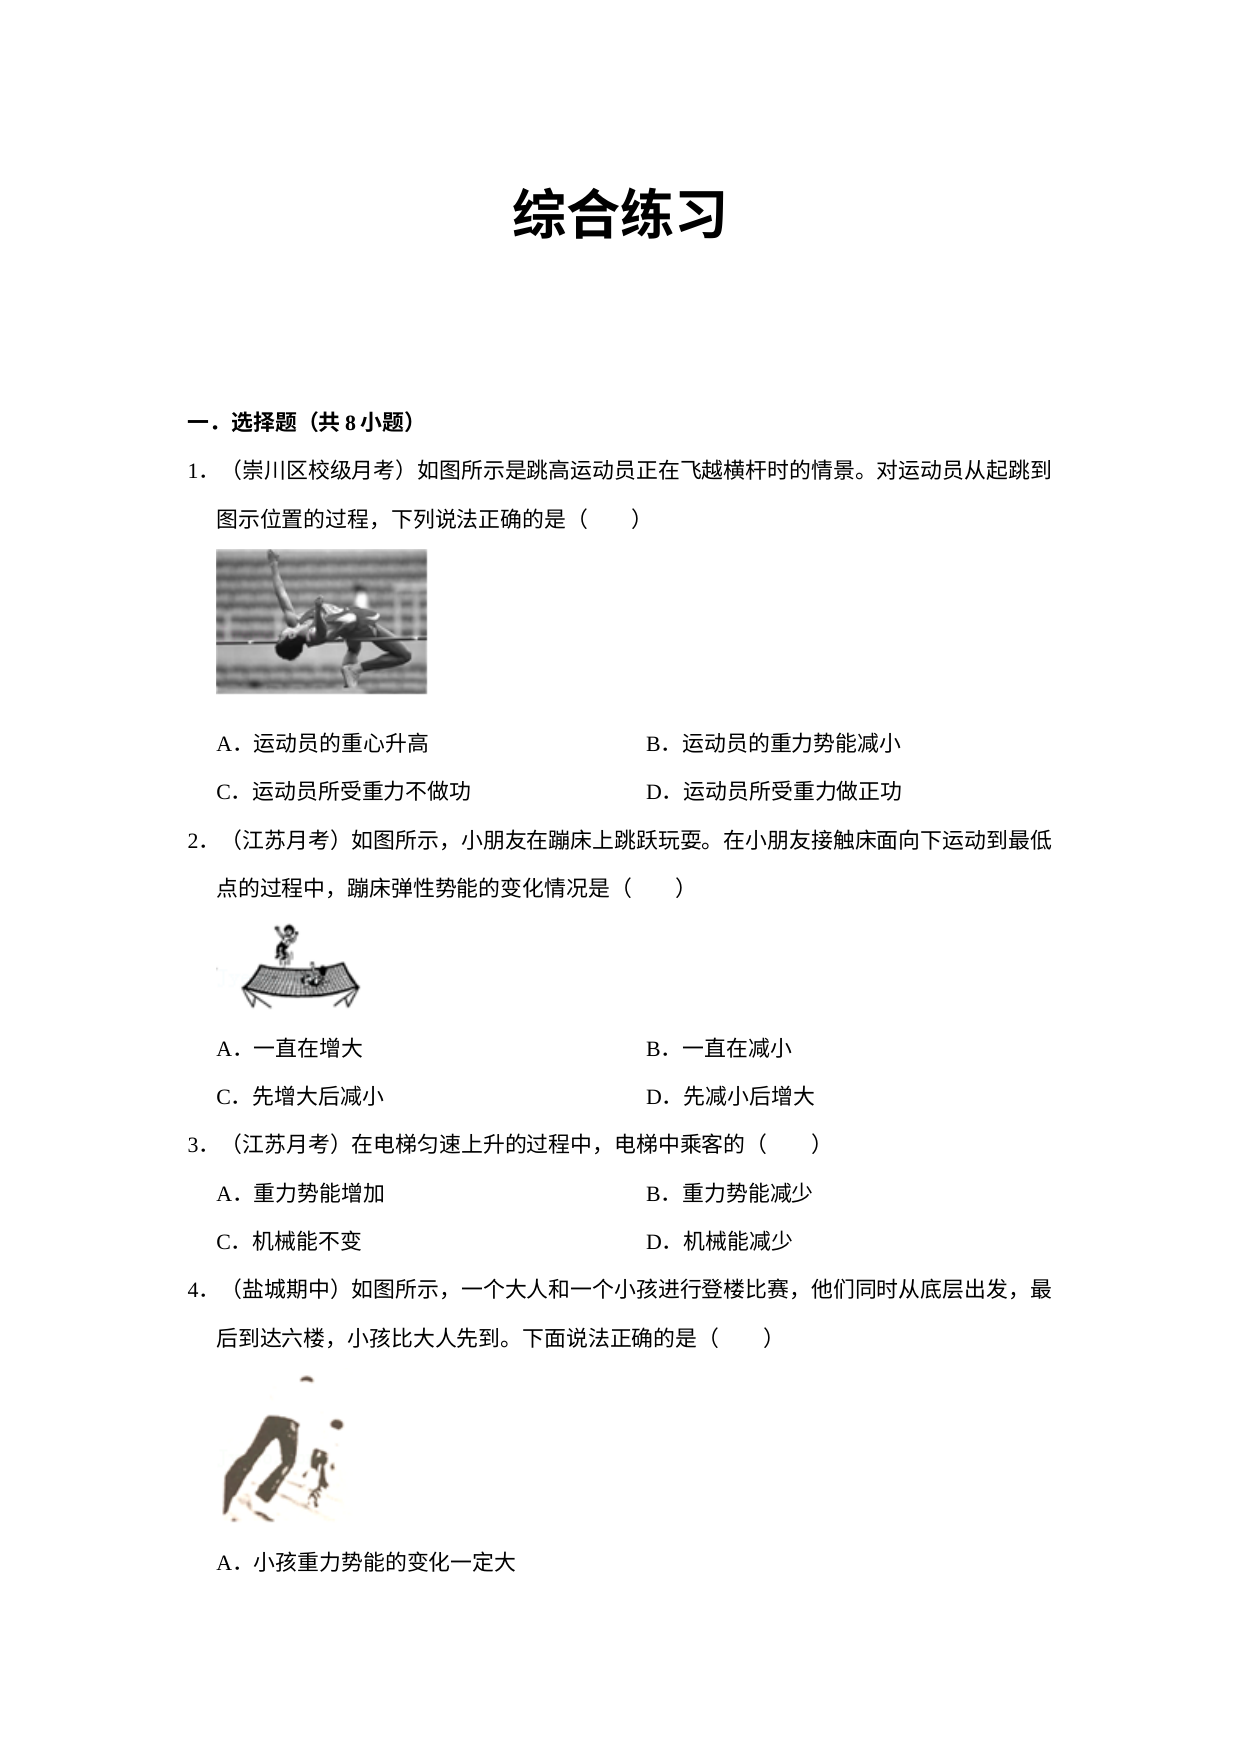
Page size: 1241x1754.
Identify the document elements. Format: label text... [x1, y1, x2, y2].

text 2．（江苏月考）如图所示，小朋友在蹦床上跳跃玩耍。在小朋友接触床面向下运动到最低点的过程中，蹦床弹性势能的变化情况是（ ） [187, 822, 1053, 903]
text 4．（盐城期中）如图所示，一个大人和一个小孩进行登楼比赛，他们同时从底层出发，最后到达六楼，小孩比大人先到。下面说法正确的是（ ） [187, 1272, 1053, 1353]
text C．运动员所受重力不做功 D．运动员所受重力做正功 [187, 774, 1053, 806]
text A．运动员的重心升高 B．运动员的重力势能减小 [187, 726, 1053, 758]
text C．先增大后减小 D．先减小后增大 [187, 1078, 1053, 1111]
text A．重力势能增加 B．重力势能减少 [187, 1175, 1053, 1208]
text A．一直在增大 B．一直在减小 [187, 1030, 1053, 1063]
text 1．（崇川区校级月考）如图所示是跳高运动员正在飞越横杆时的情景。对运动员从起跳到图示位置的过程，下列说法正确的是（ ） [187, 453, 1053, 534]
picture [216, 919, 365, 1014]
picture [216, 549, 432, 699]
picture [216, 1368, 357, 1527]
subtitle 综合练习 [187, 162, 1053, 259]
text A．小孩重力势能的变化一定大 [187, 1545, 1053, 1577]
text C．机械能不变 D．机械能减少 [187, 1223, 1053, 1256]
text 3．（江苏月考）在电梯匀速上升的过程中，电梯中乘客的（ ） [187, 1127, 1053, 1159]
text 一．选择题（共8小题） [187, 404, 1053, 437]
